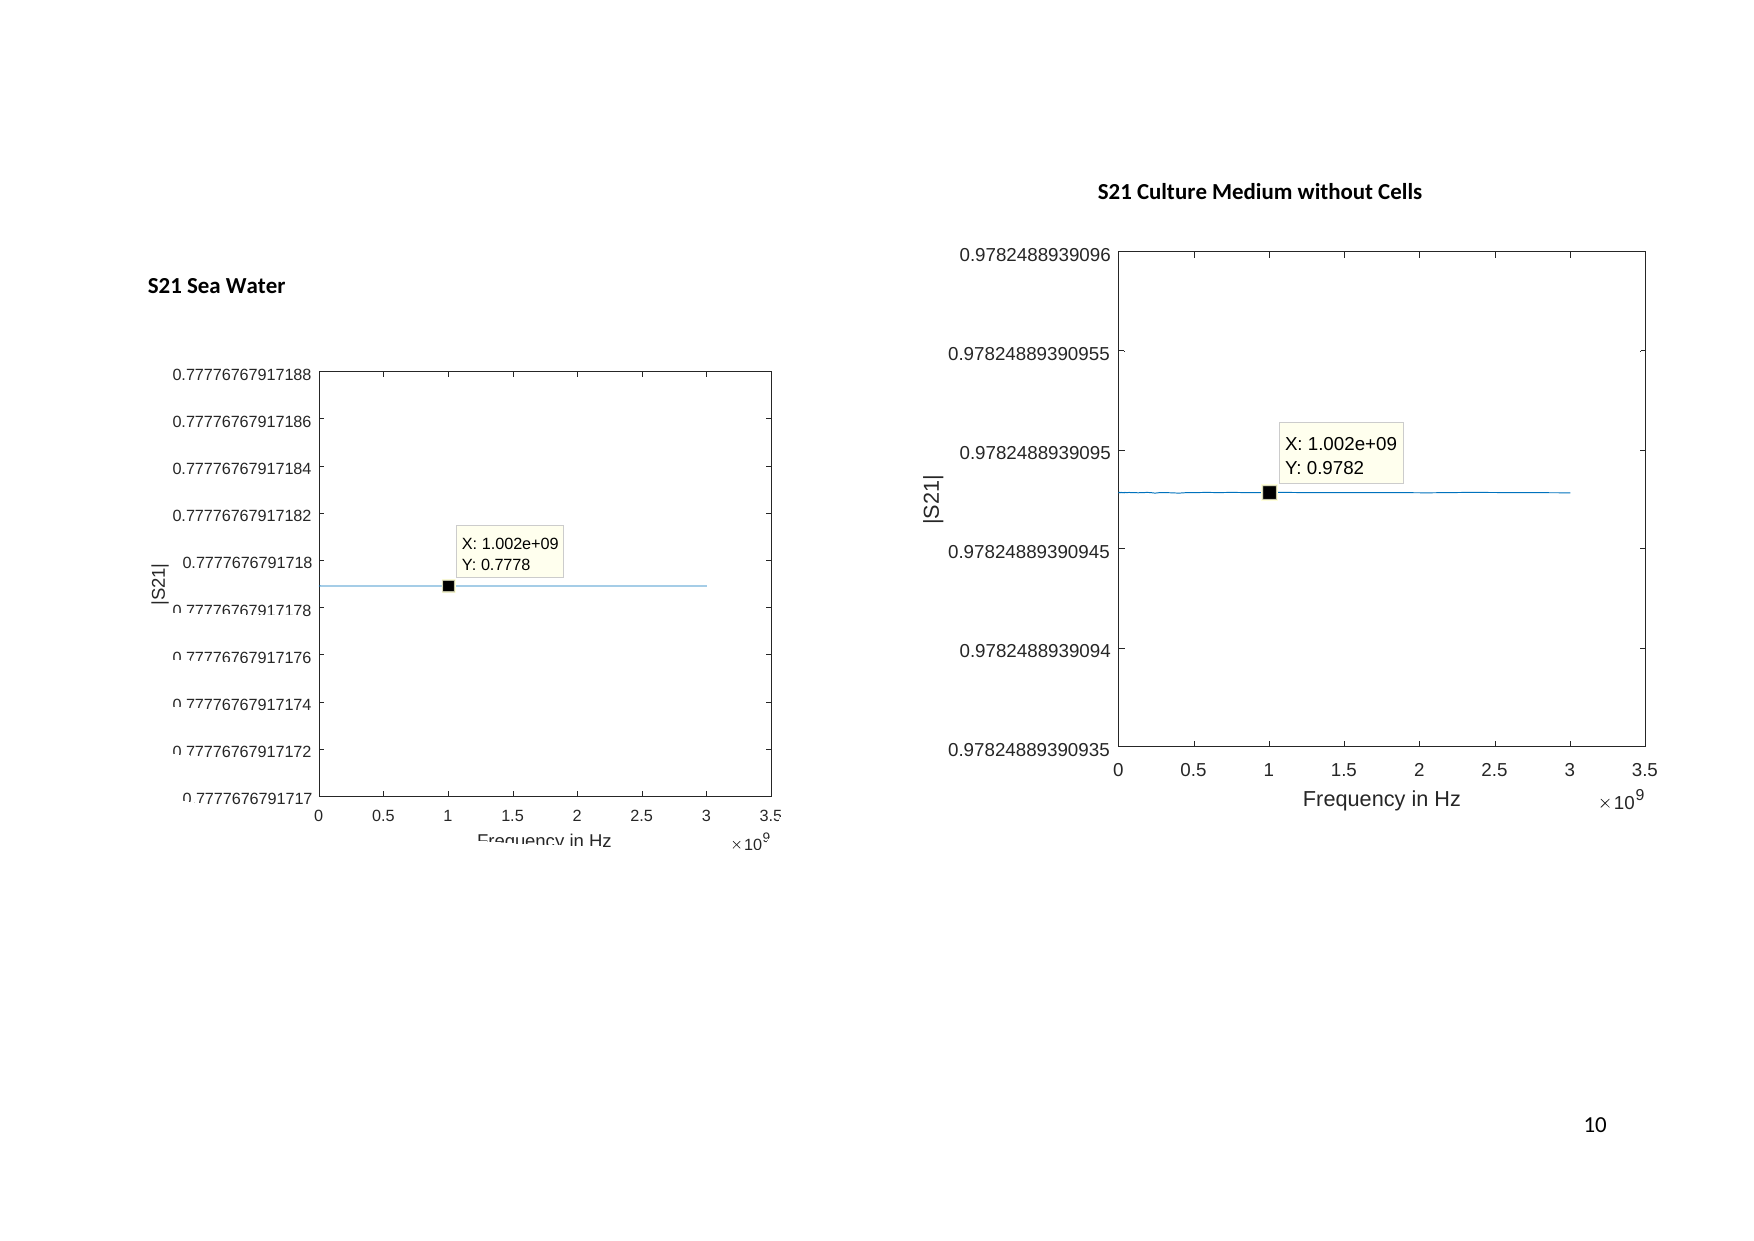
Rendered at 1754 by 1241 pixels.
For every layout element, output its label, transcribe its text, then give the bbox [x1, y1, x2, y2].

text S21 Sea Water [148, 271, 840, 299]
text S21 Culture Medium without Cells [914, 177, 1606, 812]
